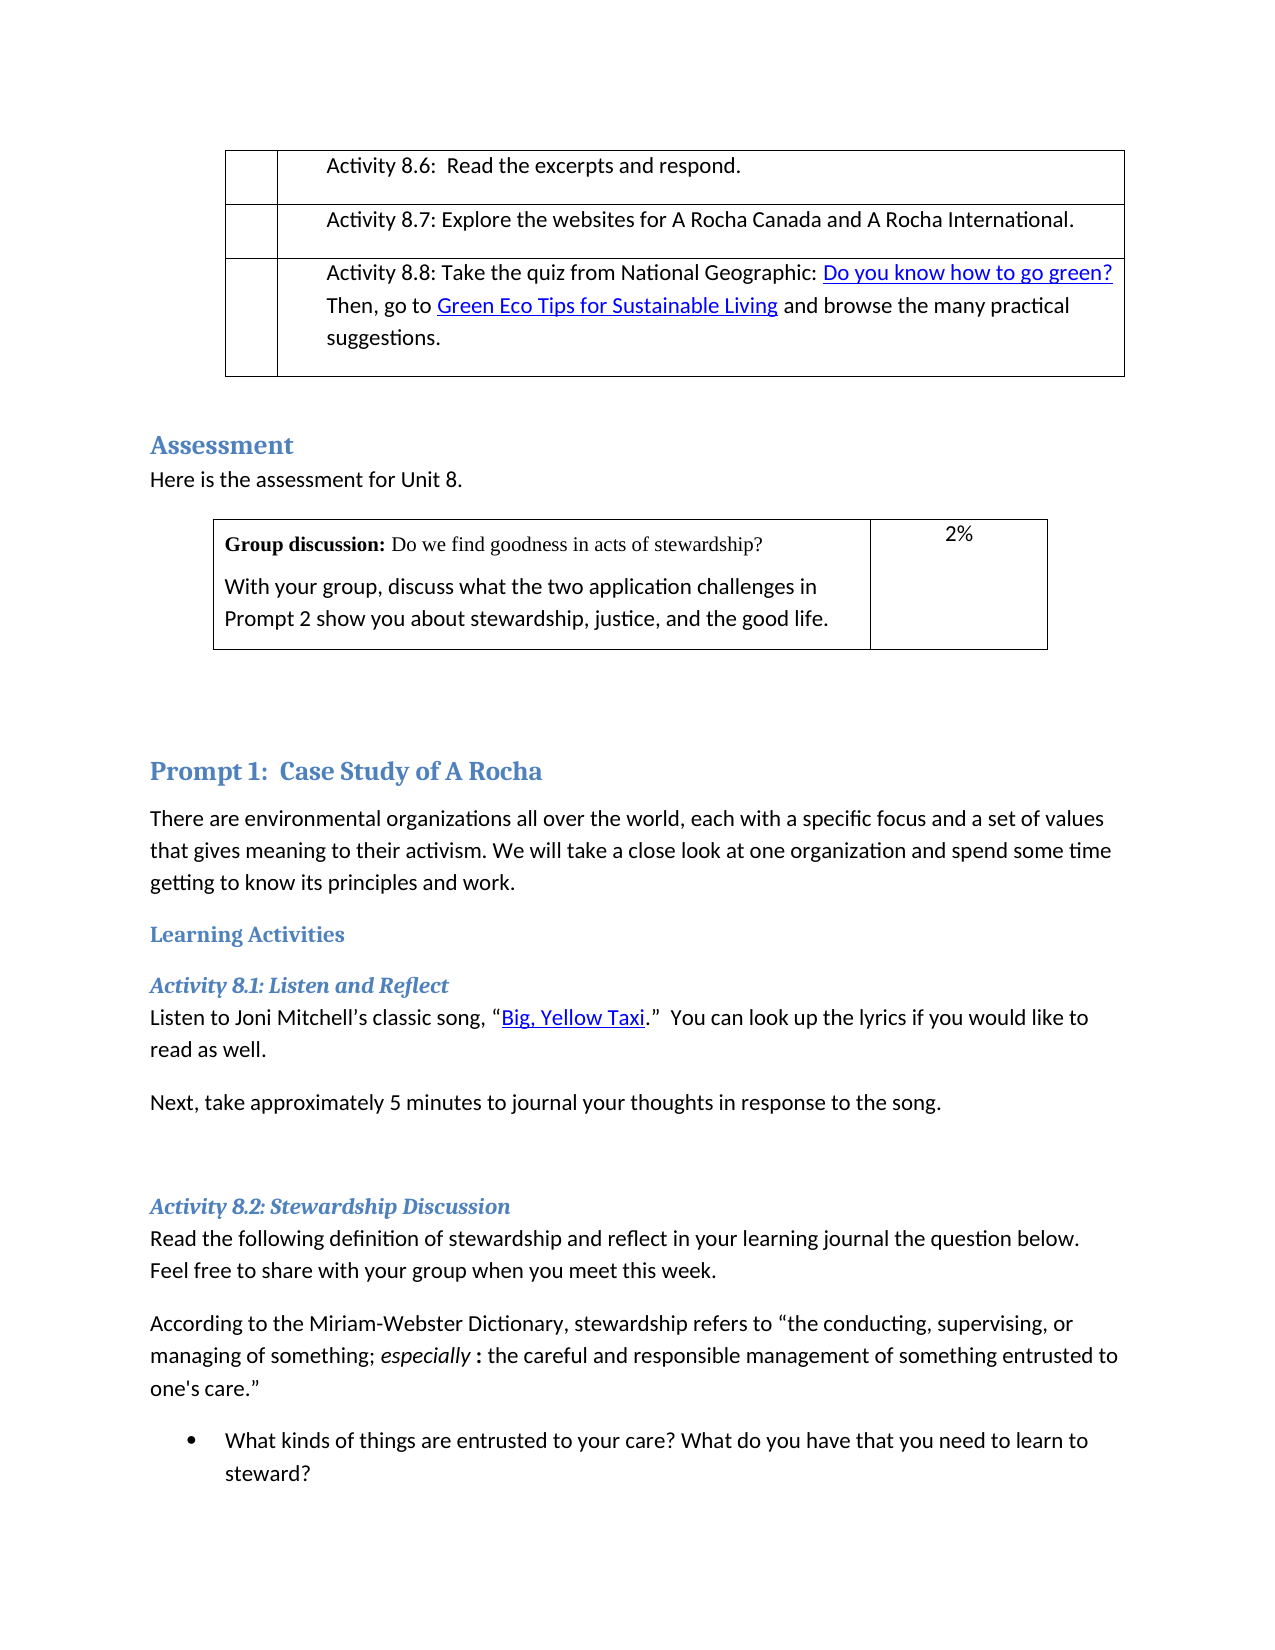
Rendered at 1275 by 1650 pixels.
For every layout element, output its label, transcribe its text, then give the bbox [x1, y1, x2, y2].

subtitle Activity 8.1: Listen and Reflect [150, 972, 1125, 999]
table_cell [226, 205, 277, 257]
table_cell [226, 151, 277, 204]
subtitle Learning Activities [150, 921, 1125, 948]
table_cell Activity 8.8: Take the quiz from National Geographic: Do you know how to go green? Then, go to Green Eco Tips for Sustainable Living and browse the many practical suggestions. [278, 259, 1124, 376]
text Next, take approximately 5 minutes to journal your thoughts in response to the song. [150, 1088, 1125, 1116]
table_cell Activity 8.6: Read the excerpts and respond. [278, 151, 1124, 204]
table_cell [226, 259, 277, 376]
text There are environmental organizations all over the world, each with a specific focus and a set of values that gives meaning to their activism. We will take a close look at one organization and spend some time getting to know its principles and work. [150, 804, 1125, 896]
text Read the following definition of stewardship and reflect in your learning journal the question below. Feel free to share with your group when you meet this week. [150, 1224, 1125, 1284]
list What kinds of things are entrusted to your care? What do you have that you need to learn to steward? [187, 1427, 1125, 1487]
text Assessment [150, 430, 1125, 461]
table_header 2% [871, 520, 1047, 649]
text Here is the assessment for Unit 8. [150, 465, 1125, 493]
table_header Group discussion: Do we find goodness in acts of stewardship? With your group, discuss what the two application challenges in Prompt 2 show you about stewardship, justice, and the good life. [214, 520, 870, 649]
text Listen to Joni Mitchell’s classic song, “Big, Yellow Taxi.” You can look up the lyrics if you would like to read as well. [150, 1003, 1125, 1063]
subtitle Activity 8.2: Stewardship Discussion [150, 1194, 1125, 1220]
table_cell Activity 8.7: Explore the websites for A Rocha Canada and A Rocha International. [278, 205, 1124, 257]
subtitle Prompt 1: Case Study of A Rocha [150, 756, 1125, 787]
text According to the Miriam-Webster Dictionary, stewardship refers to “the conducting, supervising, or managing of something; especially : the careful and responsible management of something entrusted to one's care.” [150, 1309, 1125, 1402]
